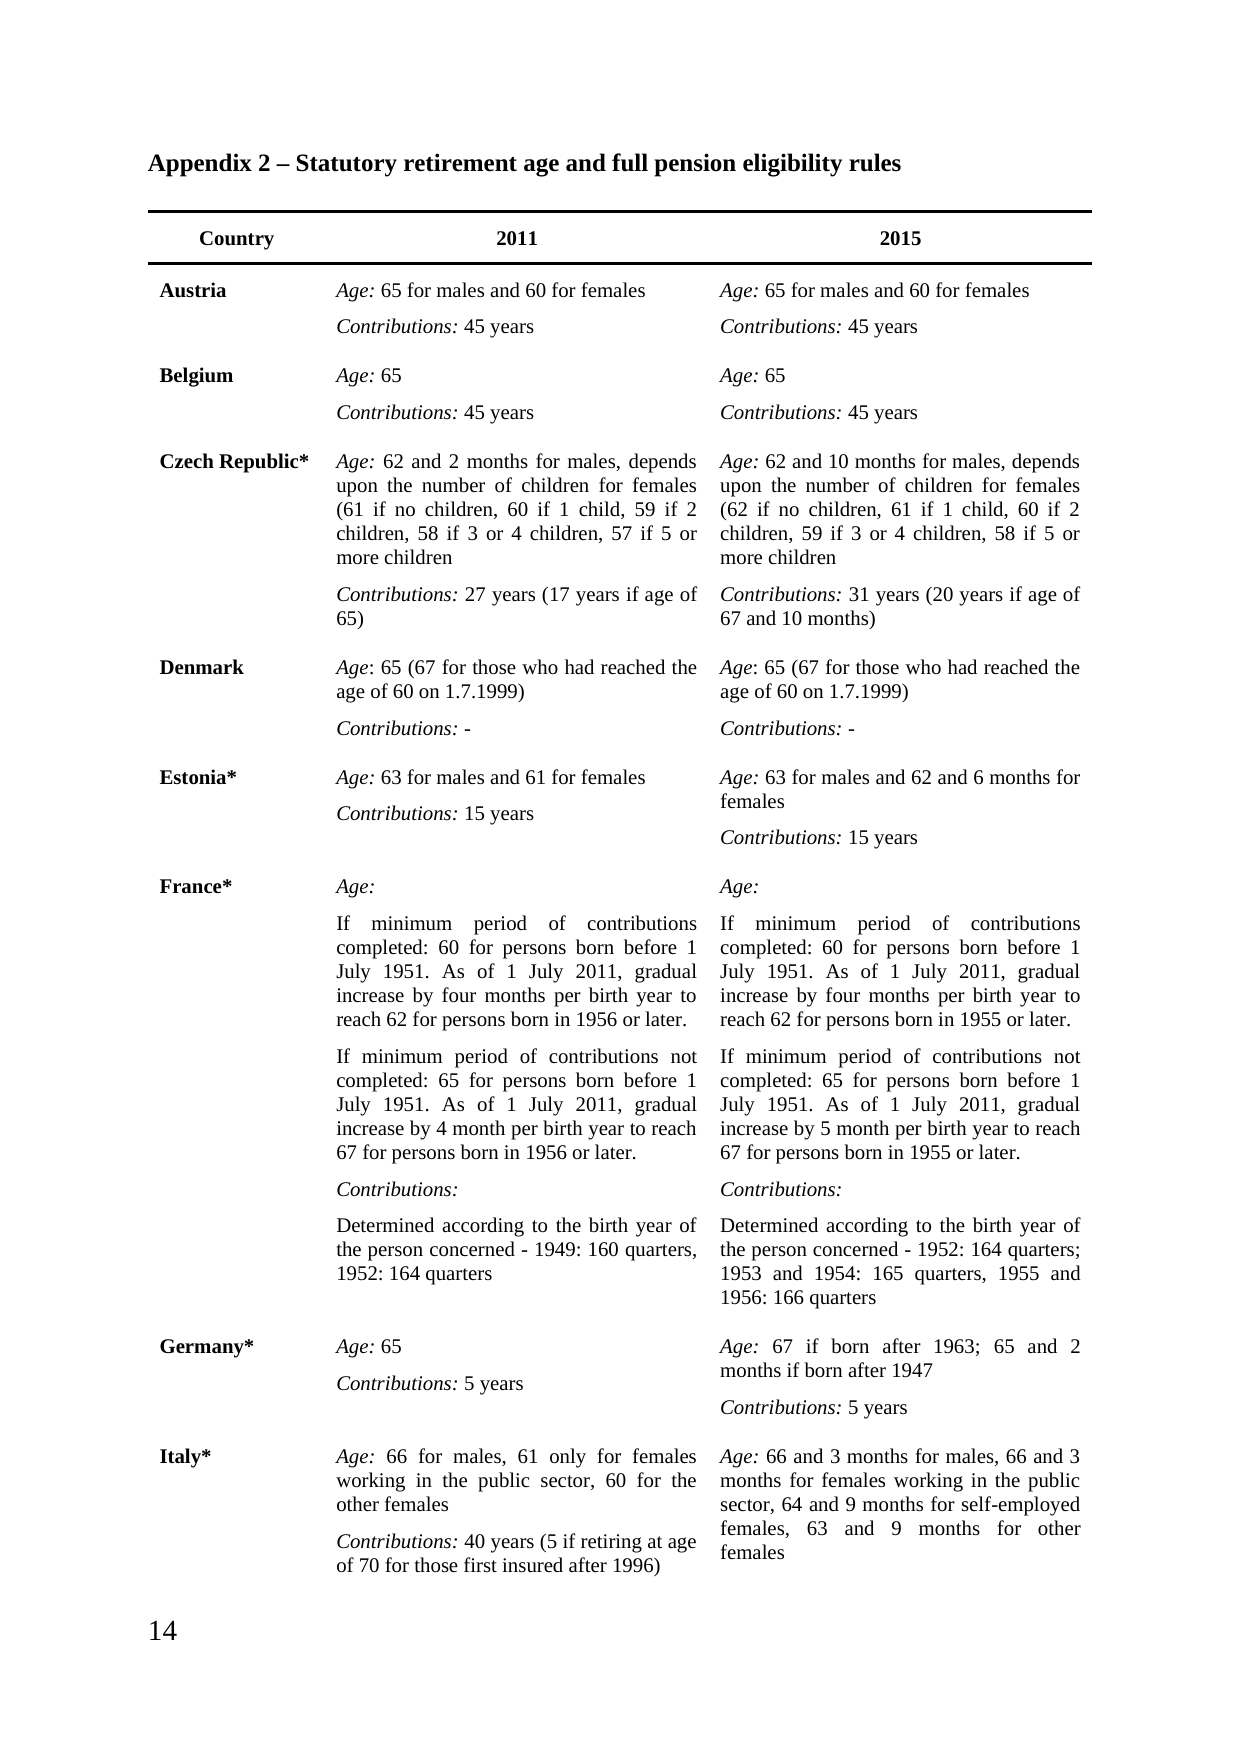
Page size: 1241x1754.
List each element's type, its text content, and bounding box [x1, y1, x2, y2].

table_cell Age: 63 for males and 62 and 6 months for females Contributions: 15 years [709, 752, 1092, 862]
table_cell Age: 63 for males and 61 for females Contributions: 15 years [325, 752, 709, 862]
table_cell Age: 65 for males and 60 for females Contributions: 45 years [709, 265, 1092, 351]
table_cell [709, 1431, 1092, 1589]
table_cell Age: 65 Contributions: 45 years [325, 351, 709, 436]
table_cell Austria [148, 265, 325, 351]
table_cell Age: 67 if born after 1963; 65 and 2 months if born after 1947 Contributions: 5 years [709, 1322, 1092, 1431]
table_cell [325, 1431, 709, 1589]
table_cell Czech Republic* [148, 436, 325, 642]
table_header 2011 [325, 213, 709, 262]
text Appendix 2 – Statutory retirement age and full pension eligibility rules [148, 148, 1093, 176]
table_cell Age: 65 (67 for those who had reached the age of 60 on 1.7.1999) Contributions: - [325, 643, 709, 752]
table_cell Age: 62 and 2 months for males, depends upon the number of children for females (61 if no children, 60 if 1 child, 59 if 2 children, 58 if 3 or 4 children, 57 if 5 or more children Contributions: 27 years (17 years if age of 65) [325, 436, 709, 642]
table_cell Denmark [148, 643, 325, 752]
table_cell Age: If minimum period of contributions completed: 60 for persons born before 1 July 1951. As of 1 July 2011, gradual increase by four months per birth year to reach 62 for persons born in 1956 or later. If minimum period of contributions not completed: 65 for persons born before 1 July 1951. As of 1 July 2011, gradual increase by 4 month per birth year to reach 67 for persons born in 1956 or later. Contributions: Determined according to the birth year of the person concerned - 1949: 160 quarters, 1952: 164 quarters [325, 862, 709, 1322]
table_header Country [148, 213, 325, 262]
table_cell Age: 65 for males and 60 for females Contributions: 45 years [325, 265, 709, 351]
table_cell Belgium [148, 351, 325, 436]
table_cell France* [148, 862, 325, 1322]
table_cell Age: 65 (67 for those who had reached the age of 60 on 1.7.1999) Contributions: - [709, 643, 1092, 752]
table_cell Age: 62 and 10 months for males, depends upon the number of children for females (62 if no children, 61 if 1 child, 60 if 2 children, 59 if 3 or 4 children, 58 if 5 or more children Contributions: 31 years (20 years if age of 67 and 10 months) [709, 436, 1092, 642]
table_cell Age: If minimum period of contributions completed: 60 for persons born before 1 July 1951. As of 1 July 2011, gradual increase by four months per birth year to reach 62 for persons born in 1955 or later. If minimum period of contributions not completed: 65 for persons born before 1 July 1951. As of 1 July 2011, gradual increase by 5 month per birth year to reach 67 for persons born in 1955 or later. Contributions: Determined according to the birth year of the person concerned - 1952: 164 quarters; 1953 and 1954: 165 quarters, 1955 and 1956: 166 quarters [709, 862, 1092, 1322]
table_cell Age: 65 Contributions: 45 years [709, 351, 1092, 436]
table_cell Germany* [148, 1322, 325, 1431]
table_header 2015 [709, 213, 1092, 262]
table_cell Age: 65 Contributions: 5 years [325, 1322, 709, 1431]
table_cell Estonia* [148, 752, 325, 862]
table_cell Italy* [148, 1431, 325, 1589]
